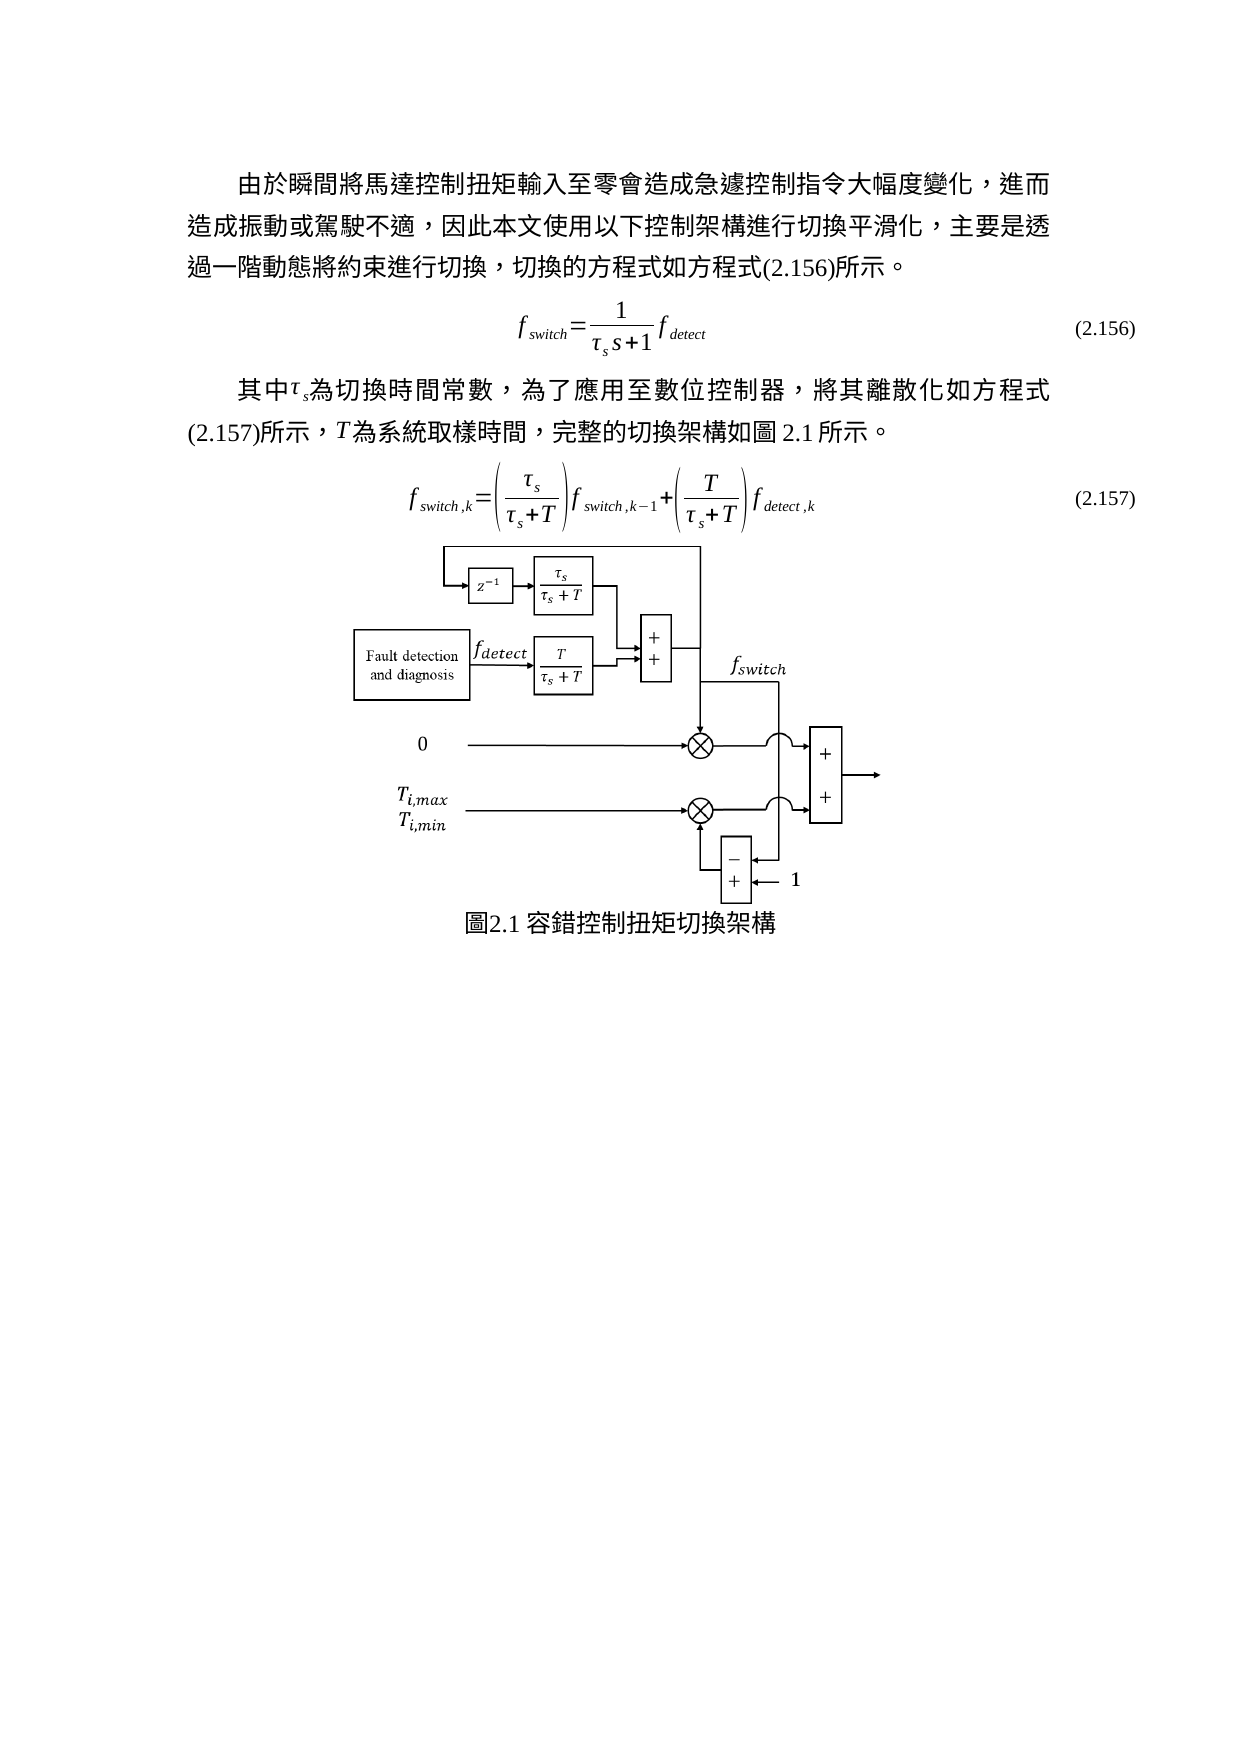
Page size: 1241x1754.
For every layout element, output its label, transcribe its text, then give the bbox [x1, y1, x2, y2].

table_header [188, 454, 1036, 546]
table_header [188, 290, 1036, 371]
picture [353, 546, 887, 904]
